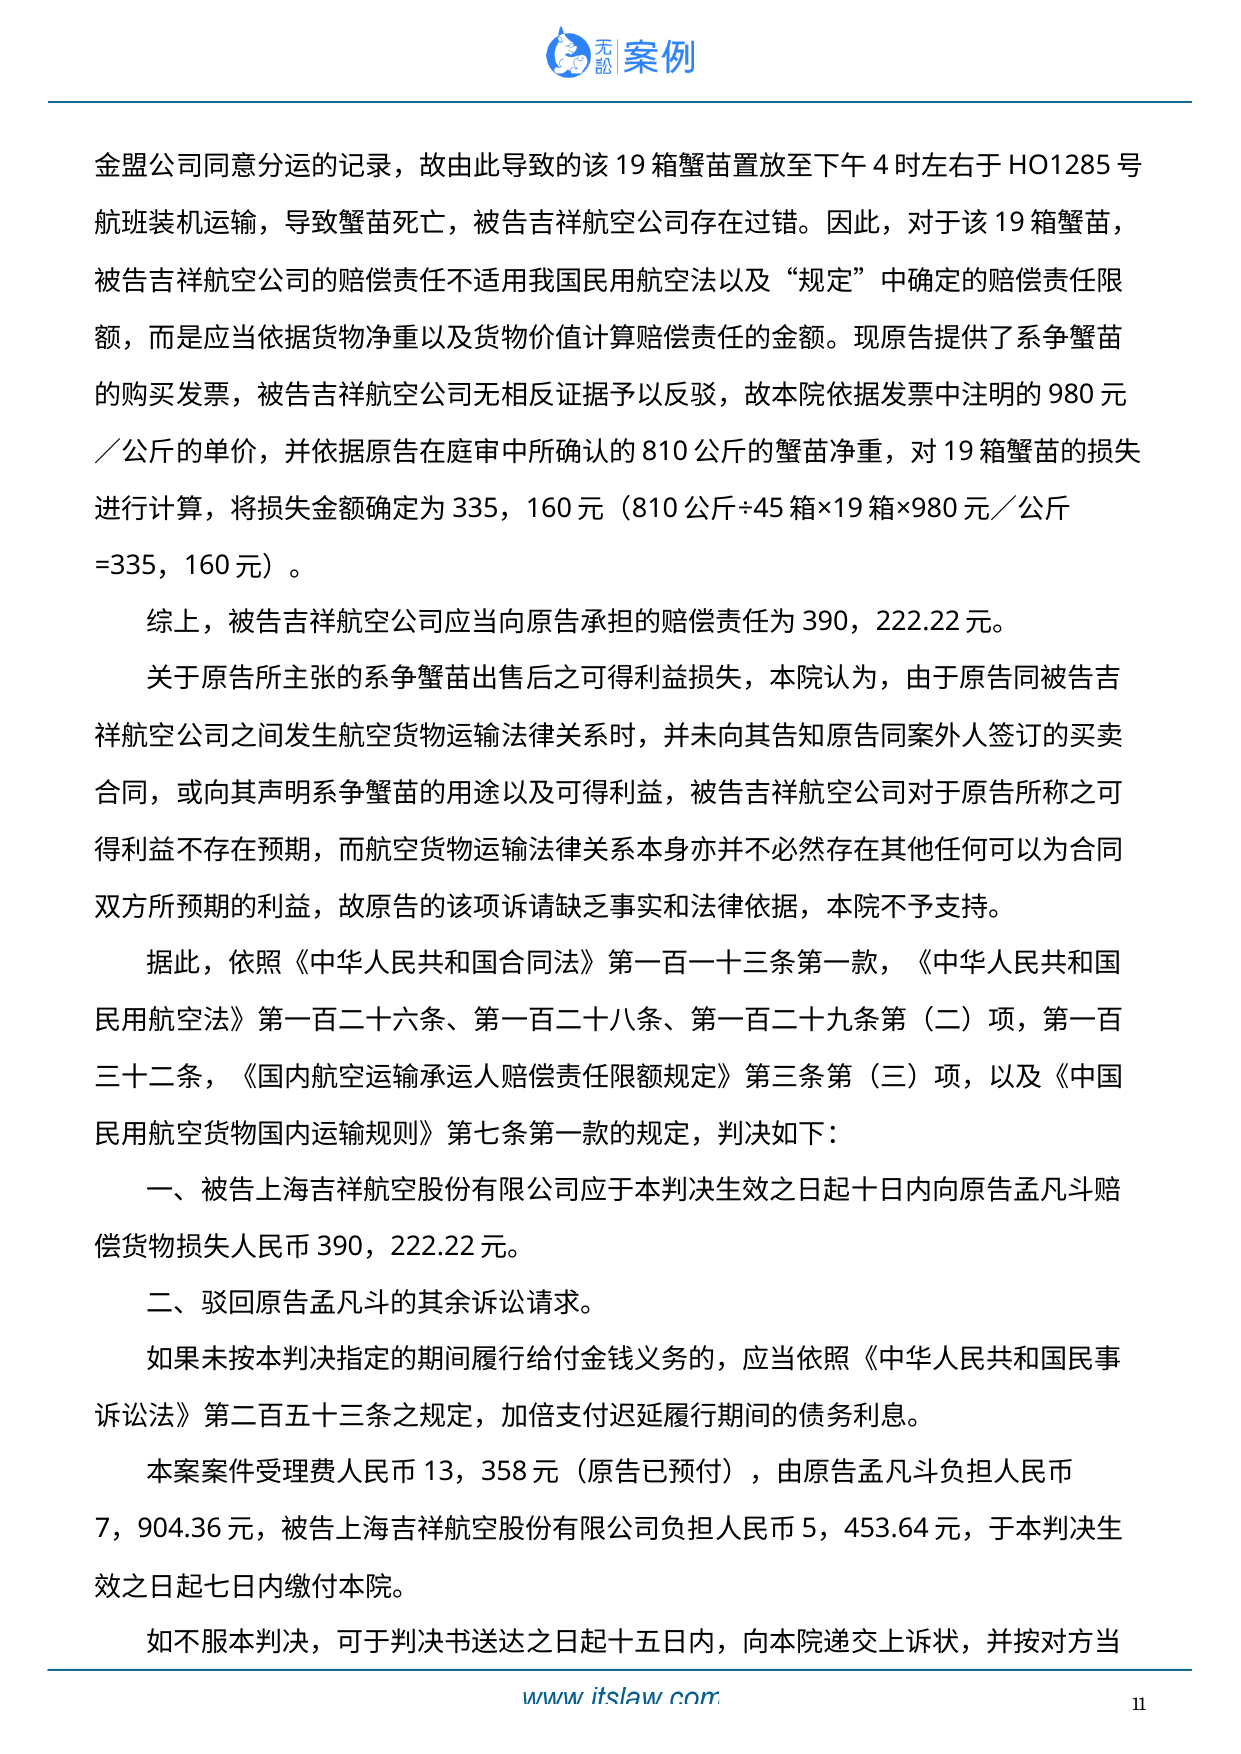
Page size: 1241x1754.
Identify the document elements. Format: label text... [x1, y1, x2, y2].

text 本案案件受理费人民币13，358元（原告已预付），由原告孟凡斗负担人民币7，904.36元，被告上海吉祥航空股份有限公司负担人民币5，453.64元，于本判决生效之日起七日内缴付本院。 [94, 1448, 1146, 1606]
picture [523, 1687, 720, 1704]
text 如果未按本判决指定的期间履行给付金钱义务的，应当依照《中华人民共和国民事诉讼法》第二百五十三条之规定，加倍支付迟延履行期间的债务利息。 [94, 1335, 1146, 1436]
text 二、驳回原告孟凡斗的其余诉讼请求。 [94, 1279, 1146, 1323]
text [94, 85, 1146, 586]
text 据此，依照《中华人民共和国合同法》第一百一十三条第一款，《中华人民共和国民用航空法》第一百二十六条、第一百二十八条、第一百二十九条第（二）项，第一百三十二条，《国内航空运输承运人赔偿责任限额规定》第三条第（三）项，以及《中国民用航空货物国内运输规则》第七条第一款的规定，判决如下： [94, 938, 1146, 1154]
text 综上，被告吉祥航空公司应当向原告承担的赔偿责任为390，222.22元。 [94, 598, 1146, 642]
text 一、被告上海吉祥航空股份有限公司应于本判决生效之日起十日内向原告孟凡斗赔偿货物损失人民币390，222.22元。 [94, 1166, 1146, 1267]
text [94, 1618, 1146, 1662]
text 关于原告所主张的系争蟹苗出售后之可得利益损失，本院认为，由于原告同被告吉祥航空公司之间发生航空货物运输法律关系时，并未向其告知原告同案外人签订的买卖合同，或向其声明系争蟹苗的用途以及可得利益，被告吉祥航空公司对于原告所称之可得利益不存在预期，而航空货物运输法律关系本身亦并不必然存在其他任何可以为合同双方所预期的利益，故原告的该项诉请缺乏事实和法律依据，本院不予支持。 [94, 654, 1146, 927]
picture [546, 26, 694, 78]
